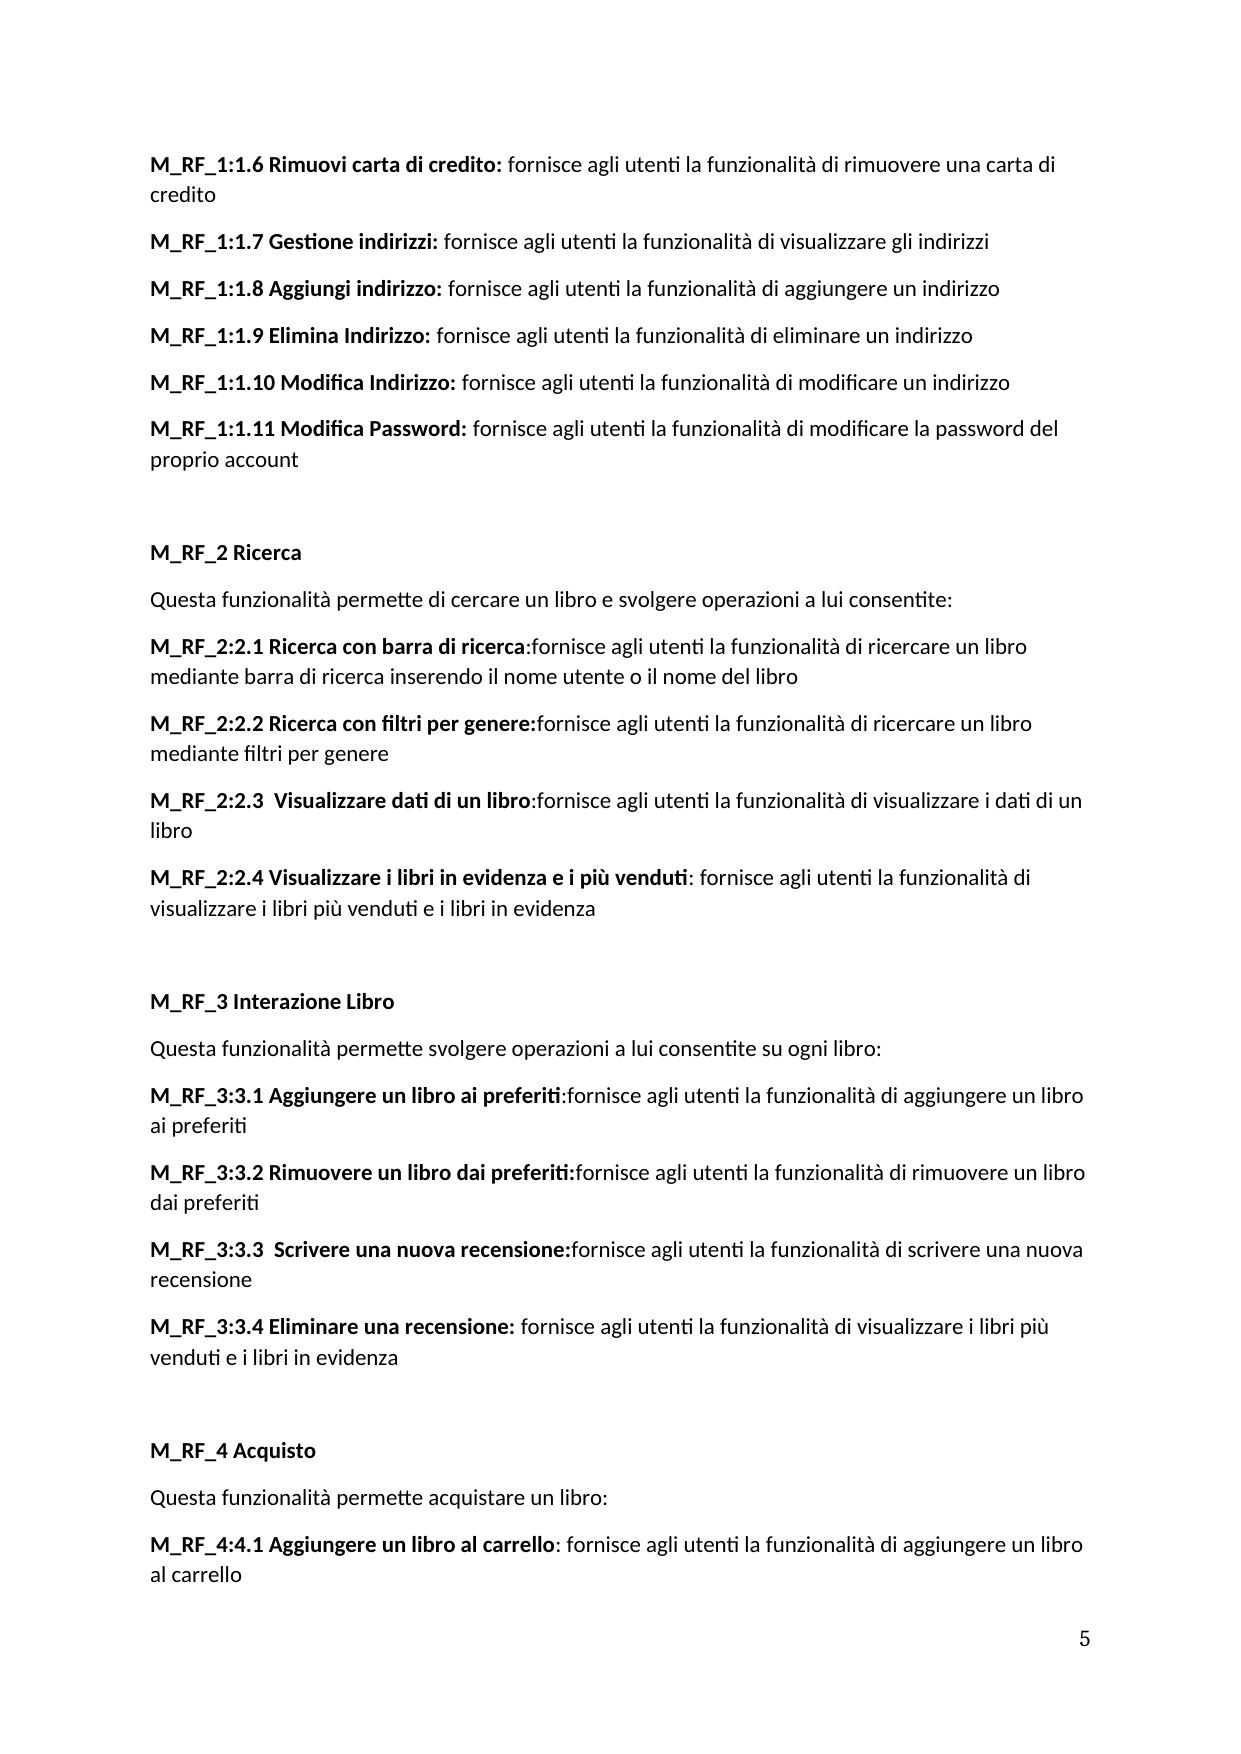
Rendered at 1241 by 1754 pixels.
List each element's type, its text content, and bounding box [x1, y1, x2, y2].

text M_RF_1:1.11 Modifica Password: fornisce agli utenti la funzionalità di modificare la password del proprio account [150, 414, 1090, 473]
text M_RF_2:2.2 Ricerca con filtri per genere:fornisce agli utenti la funzionalità di ricercare un libro mediante filtri per genere [150, 709, 1090, 768]
text M_RF_1:1.8 Aggiungi indirizzo: fornisce agli utenti la funzionalità di aggiungere un indirizzo [150, 274, 1090, 302]
text M_RF_1:1.9 Elimina Indirizzo: fornisce agli utenti la funzionalità di eliminare un indirizzo [150, 321, 1090, 349]
text M_RF_4:4.1 Aggiungere un libro al carrello: fornisce agli utenti la funzionalità di aggiungere un libro al carrello [150, 1530, 1090, 1588]
text Questa funzionalità permette svolgere operazioni a lui consentite su ogni libro: [150, 1034, 1090, 1062]
text M_RF_2 Ricerca [150, 538, 1090, 567]
text Questa funzionalità permette di cercare un libro e svolgere operazioni a lui consentite: [150, 585, 1090, 613]
text Questa funzionalità permette acquistare un libro: [150, 1483, 1090, 1511]
text M_RF_1:1.10 Modifica Indirizzo: fornisce agli utenti la funzionalità di modificare un indirizzo [150, 368, 1090, 396]
text M_RF_2:2.1 Ricerca con barra di ricerca:fornisce agli utenti la funzionalità di ricercare un libro mediante barra di ricerca inserendo il nome utente o il nome del libro [150, 632, 1090, 691]
text M_RF_1:1.6 Rimuovi carta di credito: fornisce agli utenti la funzionalità di rimuovere una carta di credito [150, 150, 1090, 208]
text M_RF_3 Interazione Libro [150, 987, 1090, 1016]
text M_RF_2:2.4 Visualizzare i libri in evidenza e i più venduti: fornisce agli utenti la funzionalità di visualizzare i libri più venduti e i libri in evidenza [150, 863, 1090, 922]
text M_RF_4 Acquisto [150, 1436, 1090, 1464]
text M_RF_3:3.3 Scrivere una nuova recensione:fornisce agli utenti la funzionalità di scrivere una nuova recensione [150, 1235, 1090, 1294]
text M_RF_1:1.7 Gestione indirizzi: fornisce agli utenti la funzionalità di visualizzare gli indirizzi [150, 227, 1090, 255]
text M_RF_3:3.1 Aggiungere un libro ai preferiti:fornisce agli utenti la funzionalità di aggiungere un libro ai preferiti [150, 1081, 1090, 1139]
text M_RF_3:3.2 Rimuovere un libro dai preferiti:fornisce agli utenti la funzionalità di rimuovere un libro dai preferiti [150, 1158, 1090, 1217]
text M_RF_2:2.3 Visualizzare dati di un libro:fornisce agli utenti la funzionalità di visualizzare i dati di un libro [150, 786, 1090, 845]
text M_RF_3:3.4 Eliminare una recensione: fornisce agli utenti la funzionalità di visualizzare i libri più venduti e i libri in evidenza [150, 1312, 1090, 1371]
